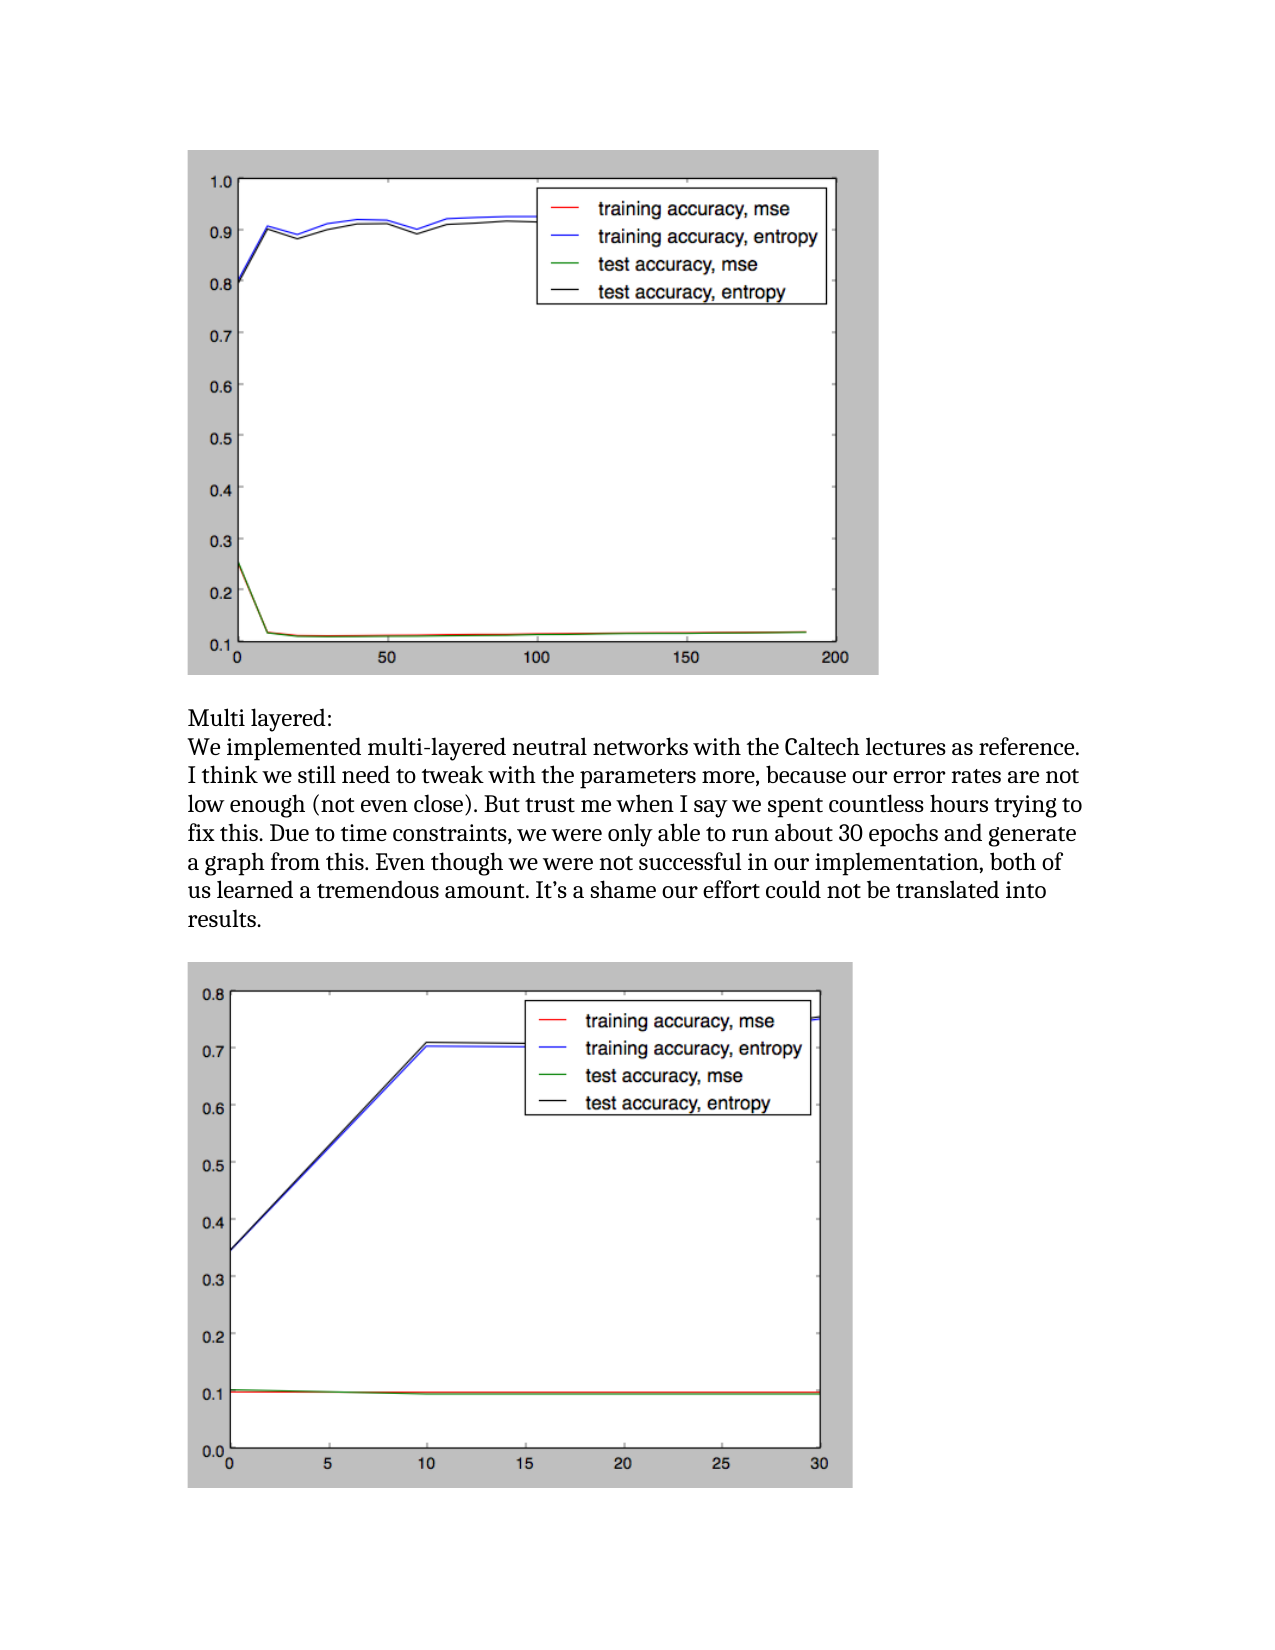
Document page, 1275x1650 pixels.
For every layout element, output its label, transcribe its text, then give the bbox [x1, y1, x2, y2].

text Multi layered: [187, 704, 1087, 732]
text We implemented multi-layered neutral networks with the Caltech lectures as reference. I think we still need to tweak with the parameters more, because our error rates are not low enough (not even close). But trust me when I say we spent countless hours trying to fix this. Due to time constraints, we were only able to run about 30 epochs and generate a graph from this. Even though we were not successful in our implementation, both of us learned a tremendous amount. It’s a shame our effort could not be translated into results. [187, 732, 1087, 934]
picture [187, 150, 879, 675]
picture [187, 962, 853, 1488]
